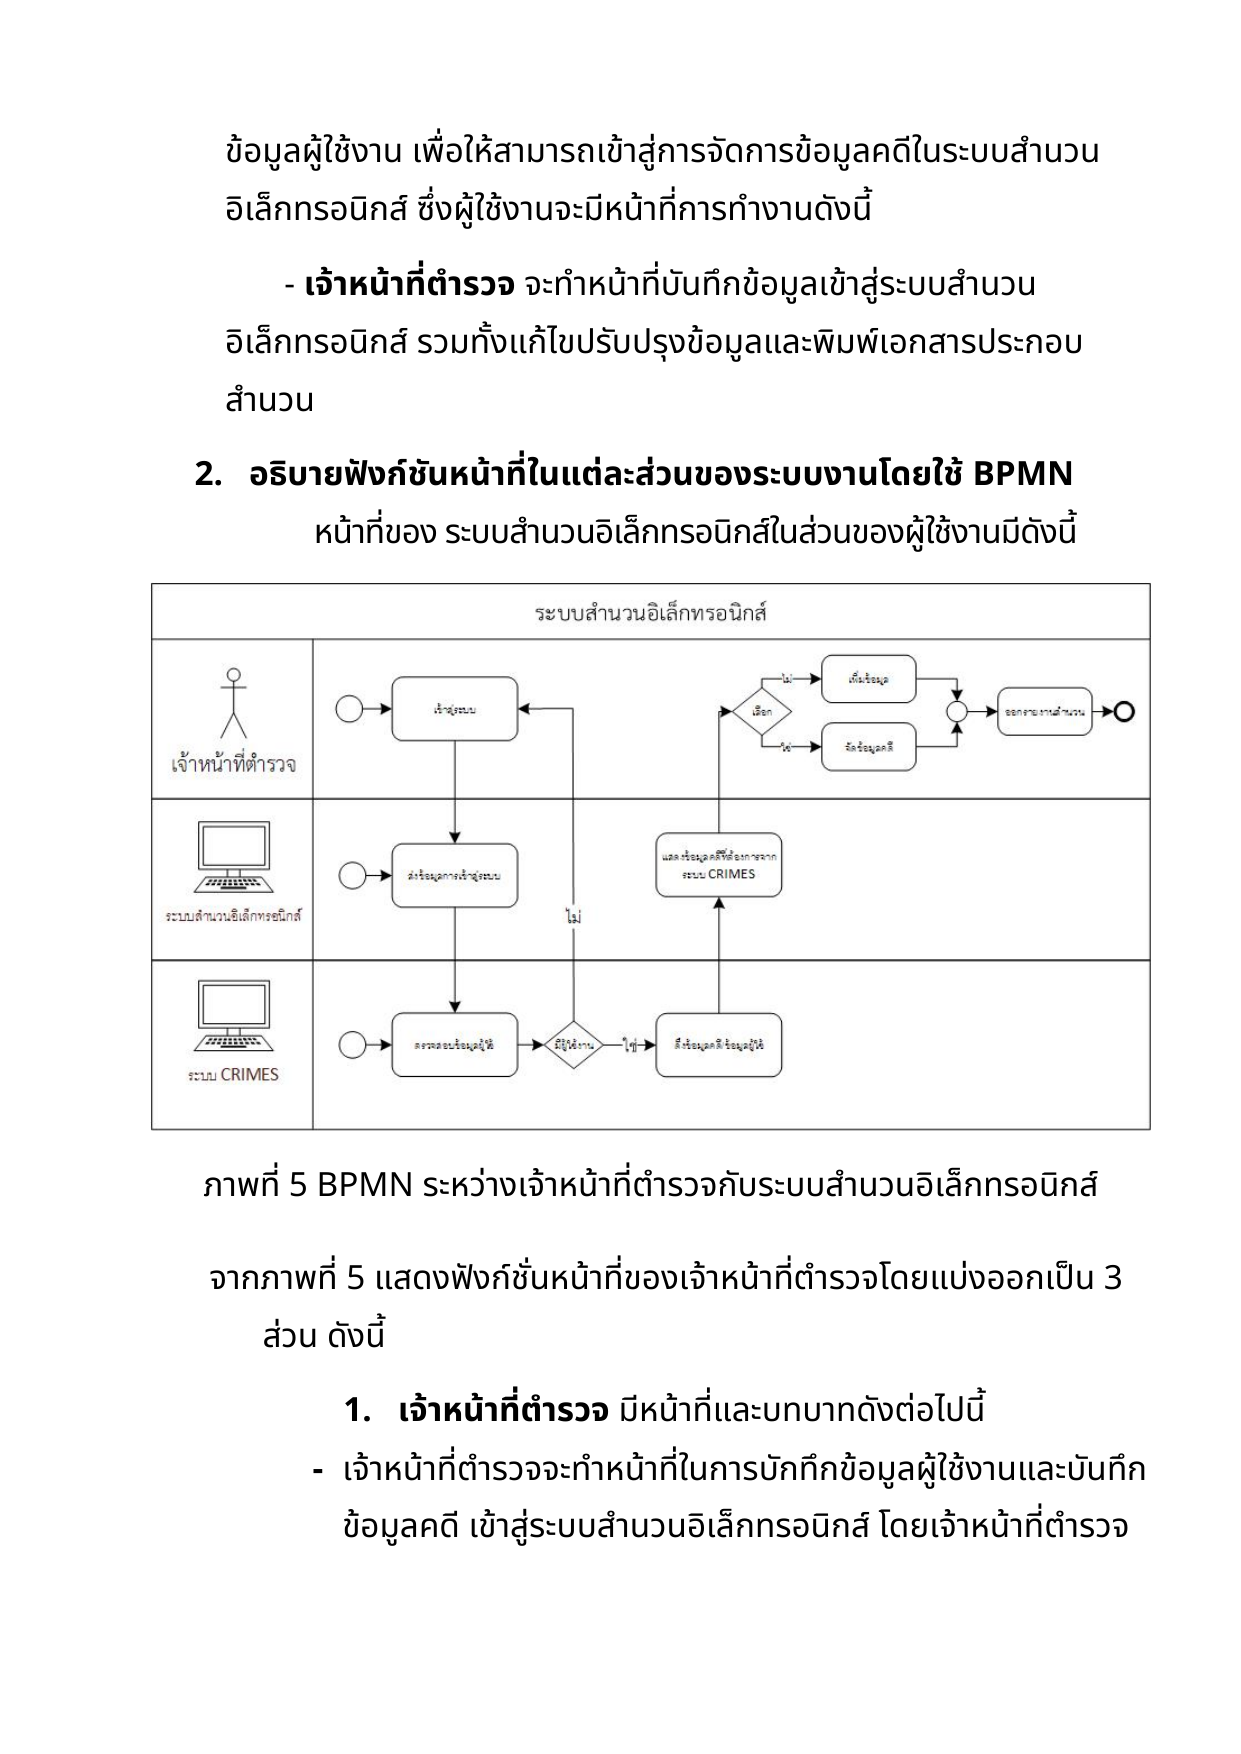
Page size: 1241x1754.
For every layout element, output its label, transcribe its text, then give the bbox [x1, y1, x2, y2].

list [312, 1444, 1152, 1553]
text - เจ้าหน้าที่ตำรวจ จะทำหน้าที่บันทึกข้อมูลเข้าสู่ระบบสำนวนอิเล็กทรอนิกส์ รวมทั้งแก้ไขปรับปรุงข้อมูลและพิมพ์เอกสารประกอบสำนวน [225, 259, 1152, 426]
list ภาพที่ 5 BPMN ระหว่างเจ้าหน้าที่ตำรวจกับระบบสำนวนอิเล็กทรอนิกส์ [150, 1161, 1152, 1211]
picture [150, 582, 1152, 1131]
subtitle 2. อธิบายฟังก์ชันหน้าที่ในแต่ละส่วนของระบบงานโดยใช้ BPMN [150, 450, 1152, 501]
text 1. เจ้าหน้าที่ตำรวจ มีหน้าที่และบทบาทดังต่อไปนี้ [225, 1386, 1152, 1437]
text หน้าที่ของ ระบบสำนวนอิเล็กทรอนิกส์ในส่วนของผู้ใช้งานมีดังนี้ [225, 508, 1152, 559]
text จากภาพที่ 5 แสดงฟังก์ชั่นหน้าที่ของเจ้าหน้าที่ตำรวจโดยแบ่งออกเป็น 3 ส่วน ดังนี้ [209, 1253, 1152, 1362]
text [225, 127, 1152, 235]
